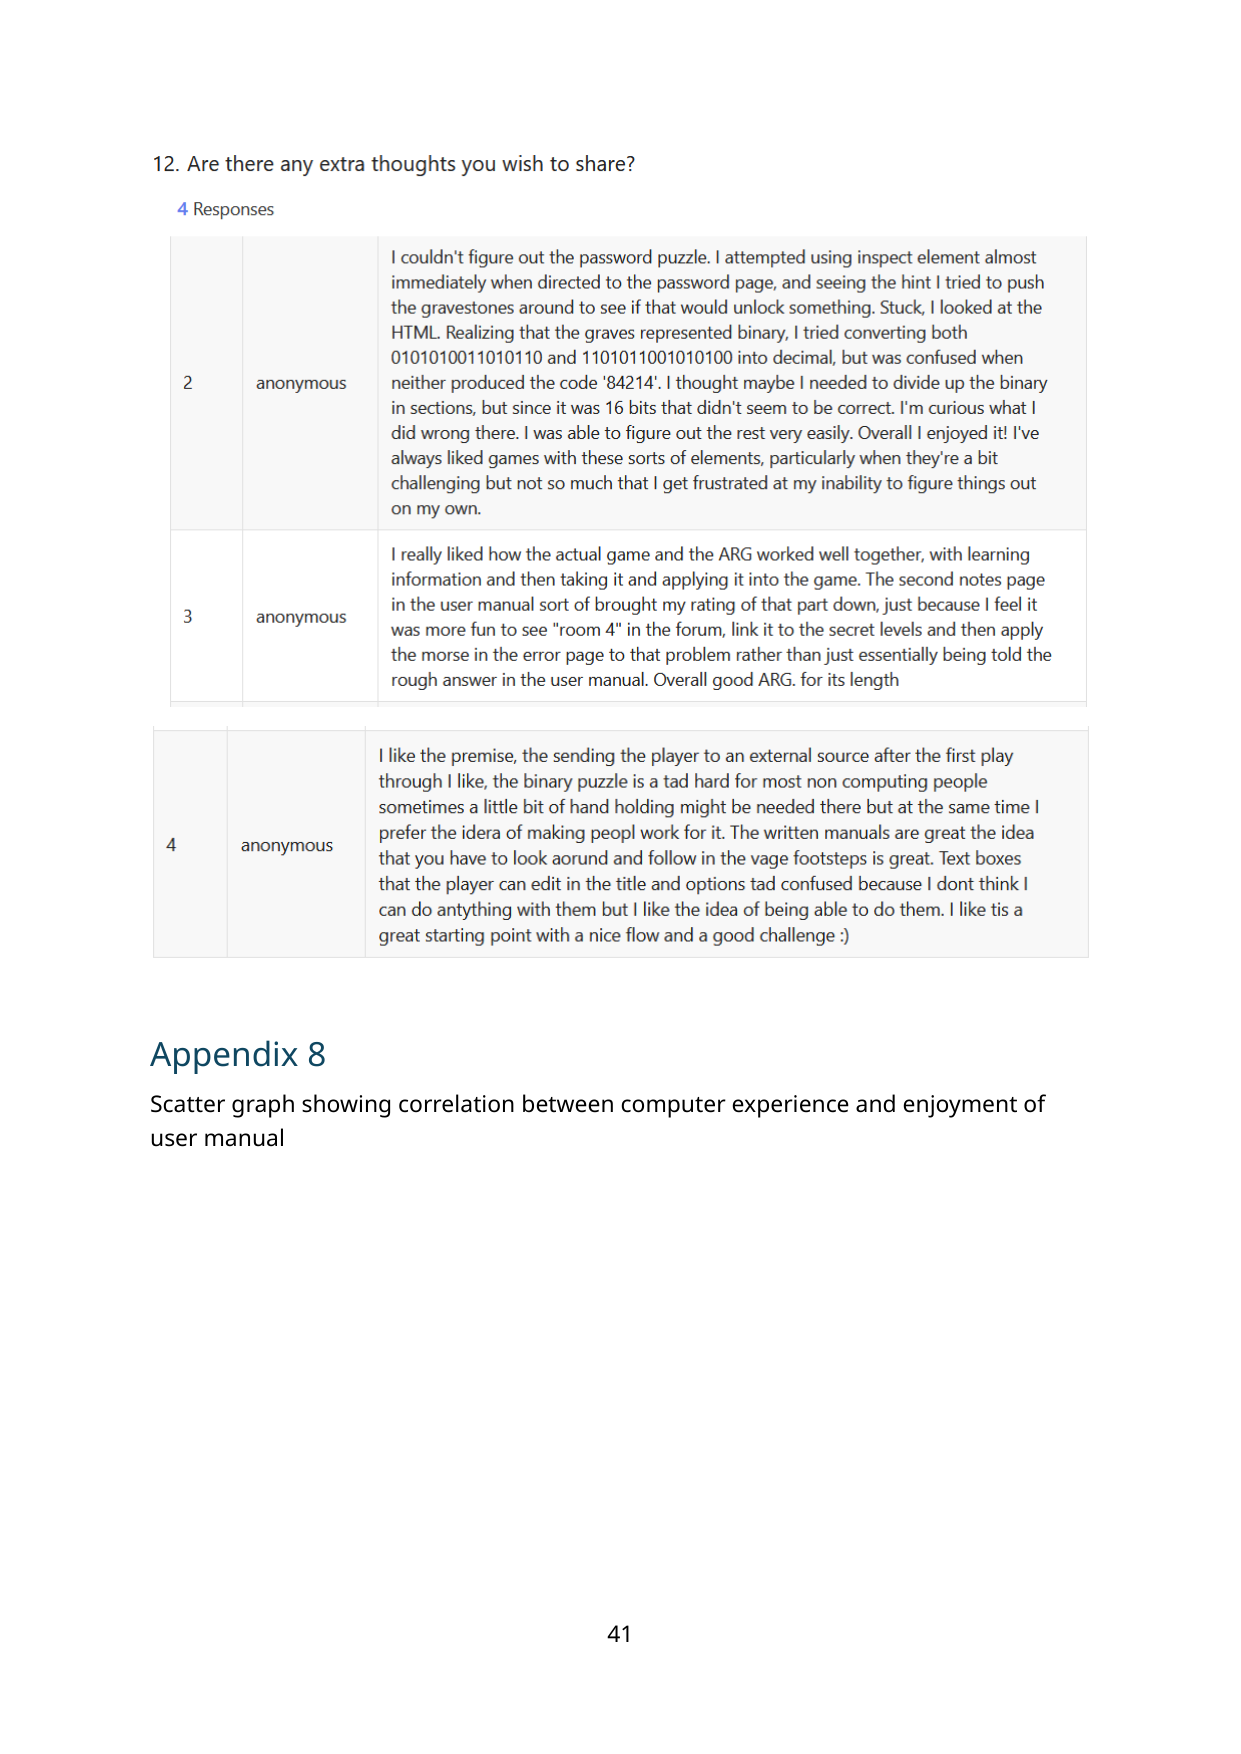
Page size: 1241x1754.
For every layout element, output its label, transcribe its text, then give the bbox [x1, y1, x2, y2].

subtitle Appendix 8 [150, 1031, 1090, 1076]
text Scatter graph showing correlation between computer experience and enjoyment of user manual [150, 1088, 1090, 1153]
picture [150, 726, 1091, 961]
picture [150, 150, 1091, 707]
